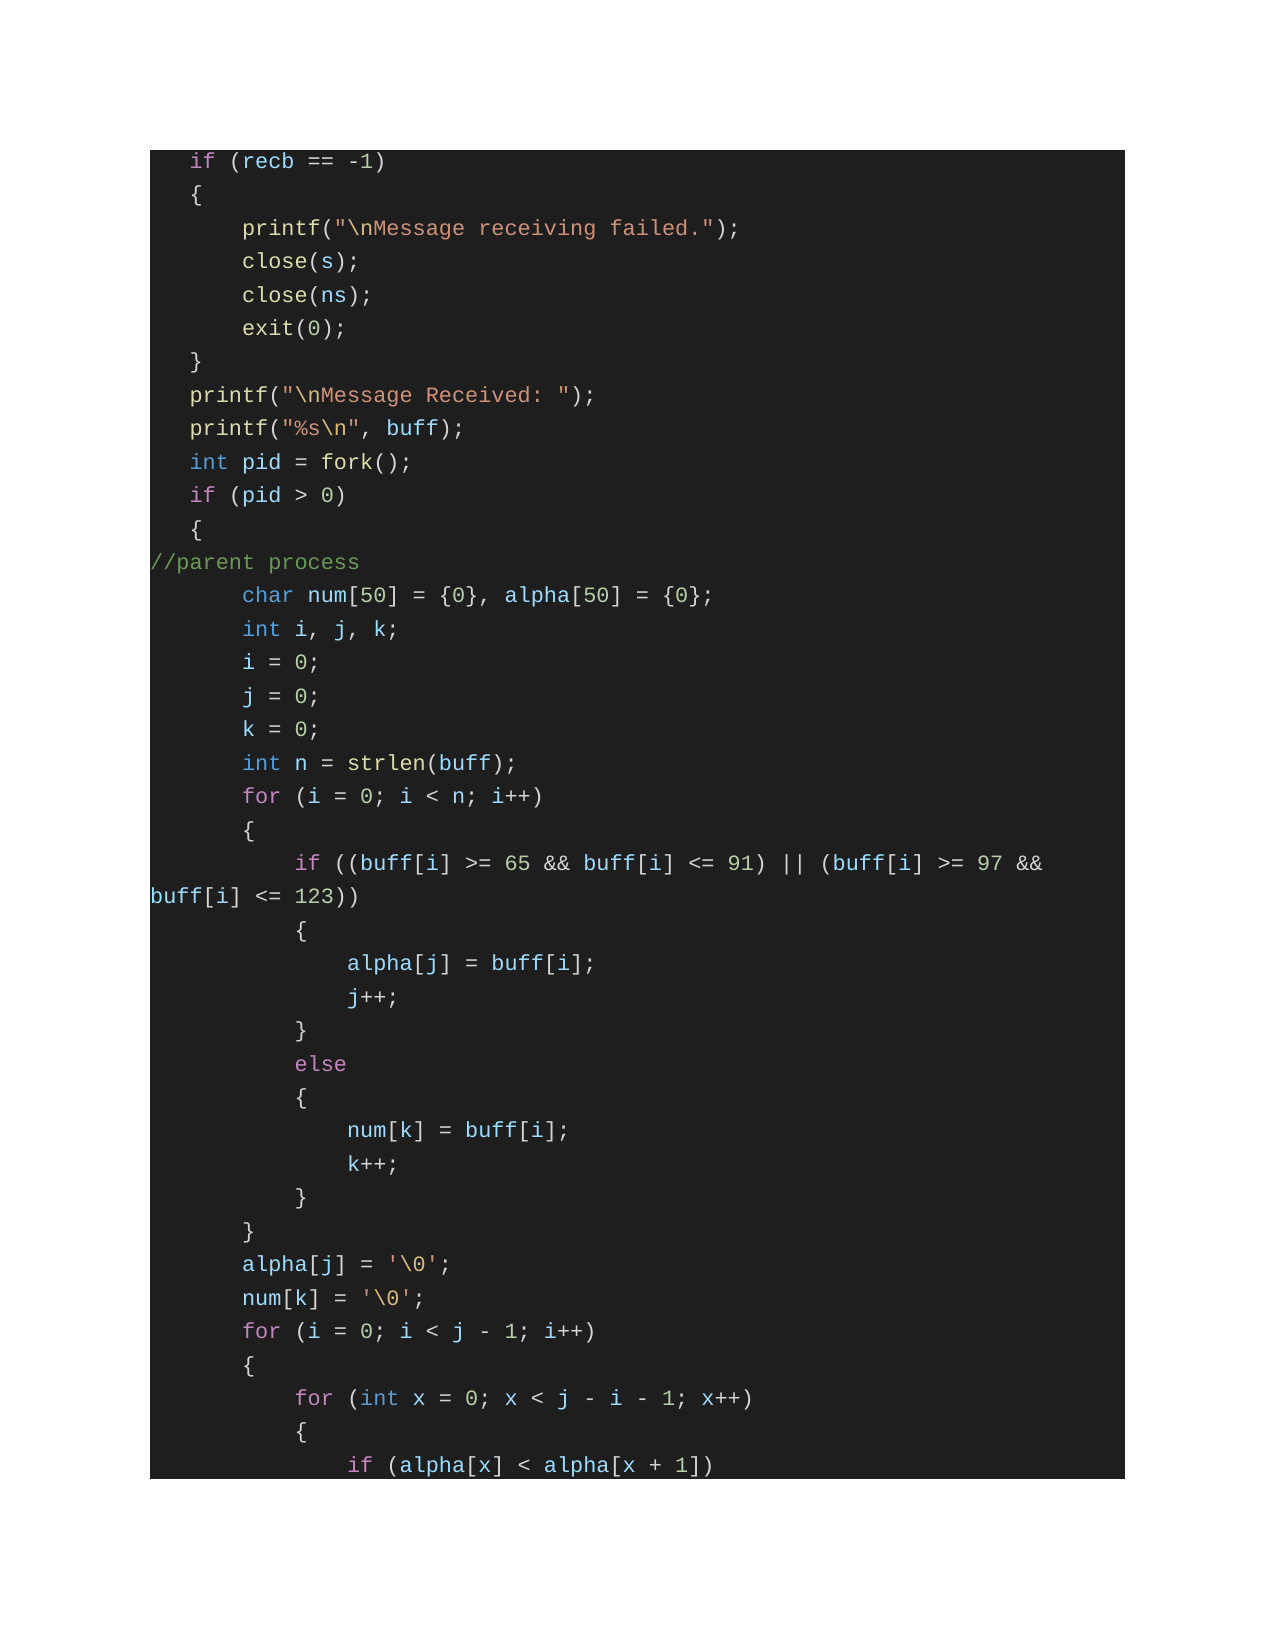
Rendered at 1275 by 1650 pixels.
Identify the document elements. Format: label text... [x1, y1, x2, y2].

text } [150, 1019, 1125, 1044]
text if (alpha[x] < alpha[x + 1]) [150, 1454, 1125, 1479]
text printf("\nMessage receiving failed."); [150, 217, 1125, 242]
text i = 0; [150, 652, 1125, 676]
text printf("\nMessage Received: "); [150, 384, 1125, 409]
text for (i = 0; i < n; i++) [150, 785, 1125, 810]
text if (pid > 0) [150, 484, 1125, 509]
text for (i = 0; i < j - 1; i++) [150, 1320, 1125, 1345]
text k = 0; [150, 718, 1125, 743]
text j = 0; [150, 685, 1125, 710]
text printf("%s\n", buff); [150, 417, 1125, 442]
text } [150, 1220, 1125, 1245]
text { [150, 1421, 1125, 1445]
text int i, j, k; [150, 618, 1125, 643]
text } [150, 351, 1125, 375]
text { [150, 919, 1125, 944]
text alpha[j] = '\0'; [150, 1253, 1125, 1278]
text { [150, 1354, 1125, 1378]
text exit(0); [150, 317, 1125, 342]
text { [150, 183, 1125, 208]
text k++; [150, 1153, 1125, 1178]
text { [150, 1086, 1125, 1111]
text for (int x = 0; x < j - i - 1; x++) [150, 1387, 1125, 1412]
text } [150, 1187, 1125, 1211]
text //parent process [150, 551, 1125, 576]
text char num[50] = {0}, alpha[50] = {0}; [150, 585, 1125, 609]
text { [150, 819, 1125, 843]
text { [150, 518, 1125, 543]
text int pid = fork(); [150, 451, 1125, 476]
text if ((buff[i] >= 65 && buff[i] <= 91) || (buff[i] >= 97 && buff[i] <= 123)) [150, 852, 1125, 910]
text j++; [150, 986, 1125, 1011]
text int n = strlen(buff); [150, 752, 1125, 777]
text alpha[j] = buff[i]; [150, 952, 1125, 977]
text num[k] = '\0'; [150, 1287, 1125, 1312]
text close(ns); [150, 284, 1125, 308]
text else [150, 1053, 1125, 1078]
text if (recb == -1) [150, 150, 1125, 175]
text close(s); [150, 250, 1125, 275]
text num[k] = buff[i]; [150, 1120, 1125, 1144]
